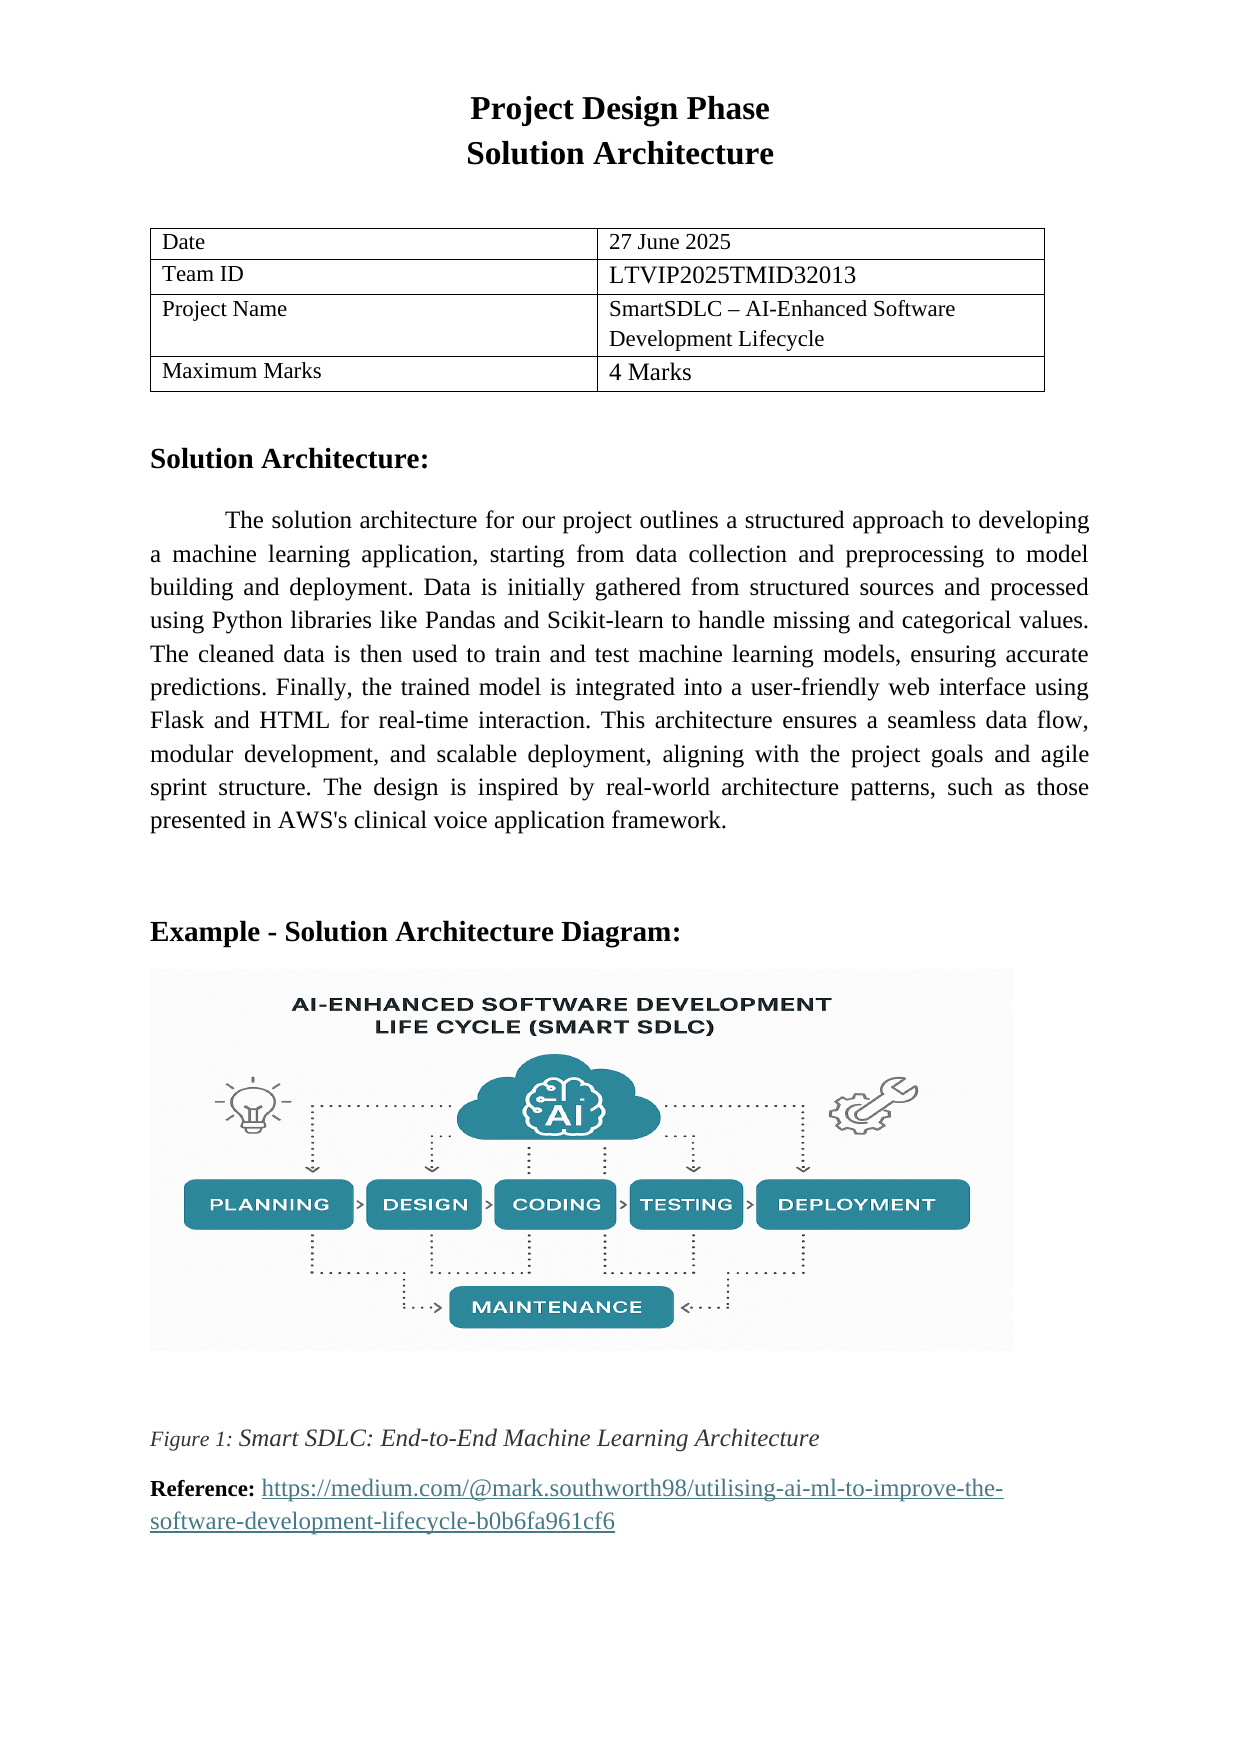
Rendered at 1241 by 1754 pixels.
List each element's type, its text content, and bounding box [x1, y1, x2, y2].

text Reference: https://medium.com/@mark.southworth98/utilising-ai-ml-to-improve-the-software-development-lifecycle-b0b6fa961cf6 [150, 1473, 1090, 1535]
table_cell Team ID [151, 260, 597, 294]
text Figure 1: Smart SDLC: End-to-End Machine Learning Architecture [150, 1423, 1090, 1452]
table_cell Project Name [151, 295, 597, 356]
picture [150, 969, 1014, 1351]
table_header Date [151, 229, 597, 259]
table_cell LTVIP2025TMID32013 [598, 260, 1044, 294]
text Solution Architecture [150, 133, 1090, 171]
text Solution Architecture: [150, 442, 1090, 475]
table_cell 4 Marks [598, 357, 1044, 391]
text Example - Solution Architecture Diagram: [150, 914, 1090, 947]
table_cell Maximum Marks [151, 357, 597, 391]
table_cell SmartSDLC – AI-Enhanced Software Development Lifecycle [598, 295, 1044, 356]
text The solution architecture for our project outlines a structured approach to developing a machine learning application, starting from data collection and preprocessing to model building and deployment. Data is initially gathered from structured sources and processed using Python libraries like Pandas and Scikit-learn to handle missing and categorical values. The cleaned data is then used to train and test machine learning models, ensuring accurate predictions. Finally, the trained model is integrated into a user-friendly web interface using Flask and HTML for real-time interaction. This architecture ensures a seamless data flow, modular development, and scalable deployment, aligning with the project goals and agile sprint structure. The design is inspired by real-world architecture patterns, such as those presented in AWS's clinical voice application framework. [150, 506, 1090, 834]
table_header 27 June 2025 [598, 229, 1044, 259]
text Project Design Phase [150, 89, 1090, 127]
